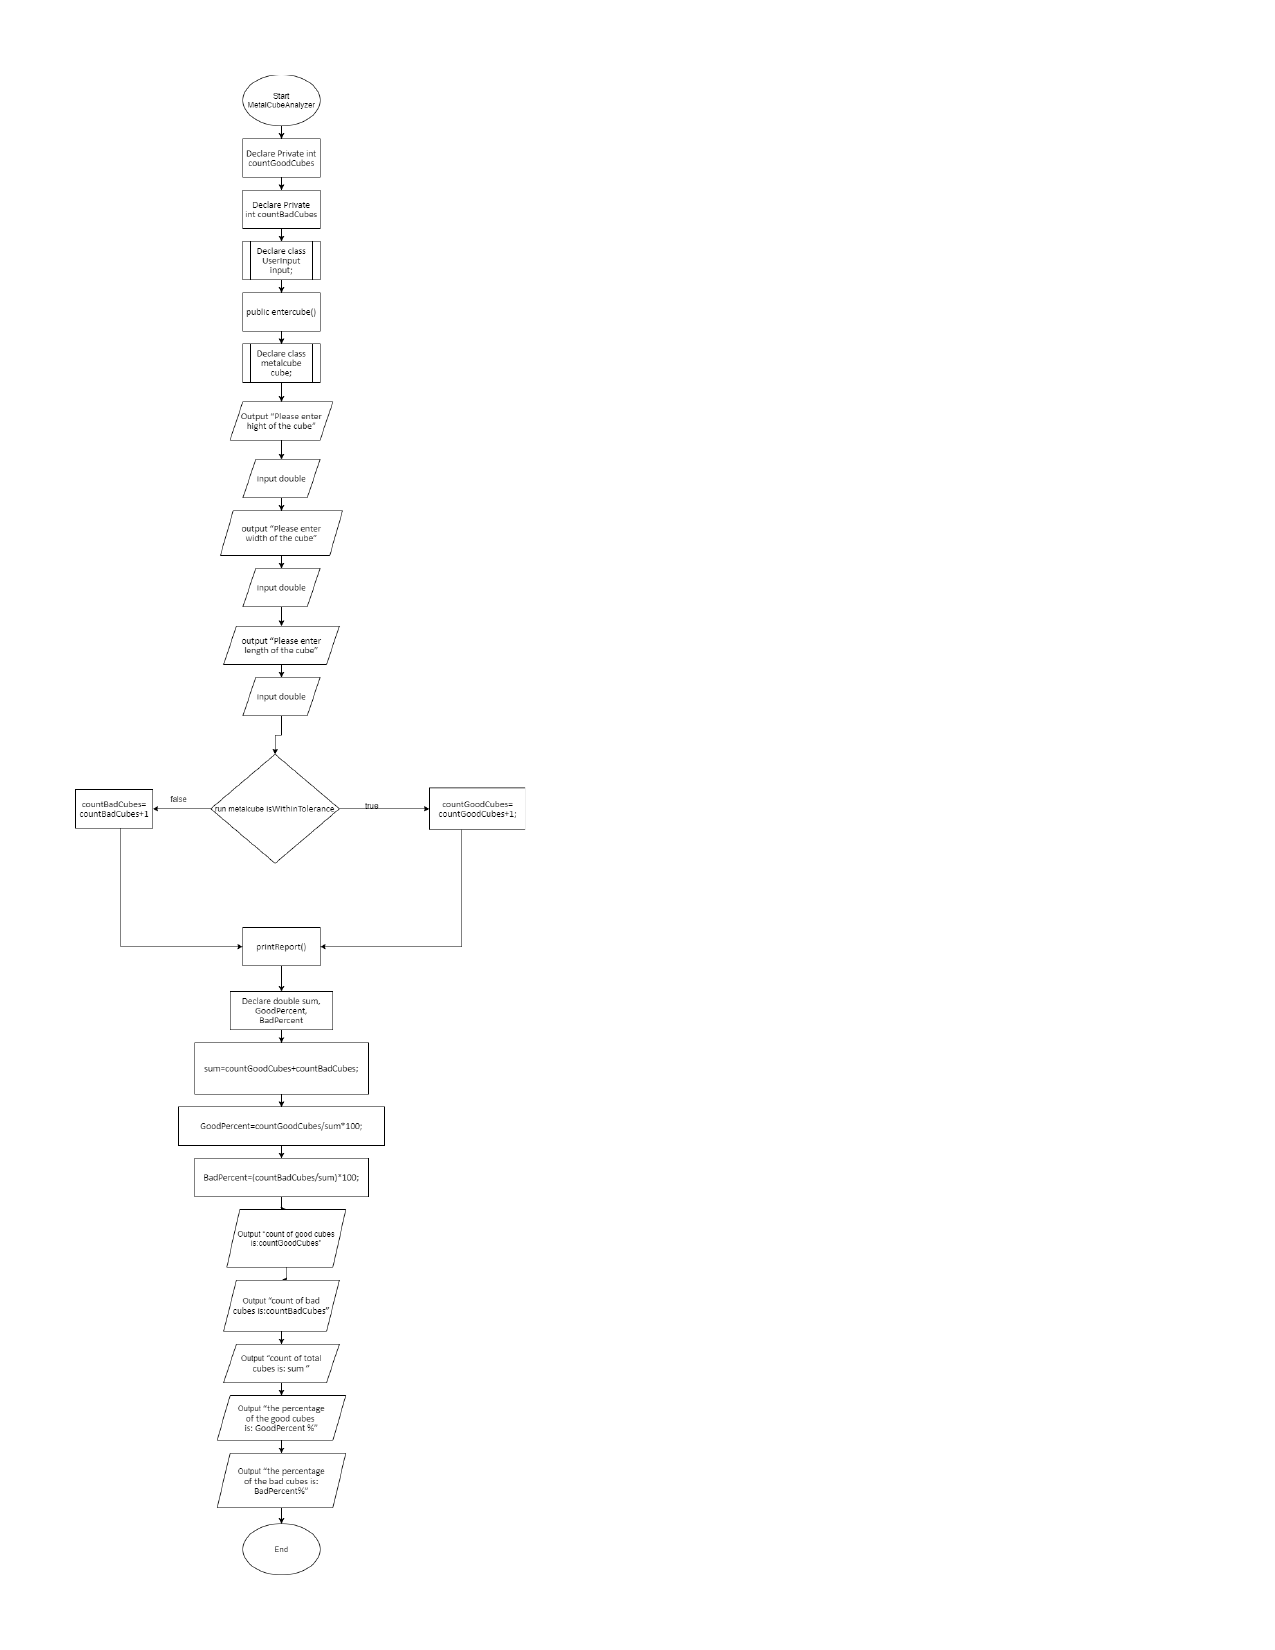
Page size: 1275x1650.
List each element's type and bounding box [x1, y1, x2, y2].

picture [75, 75, 525, 1575]
